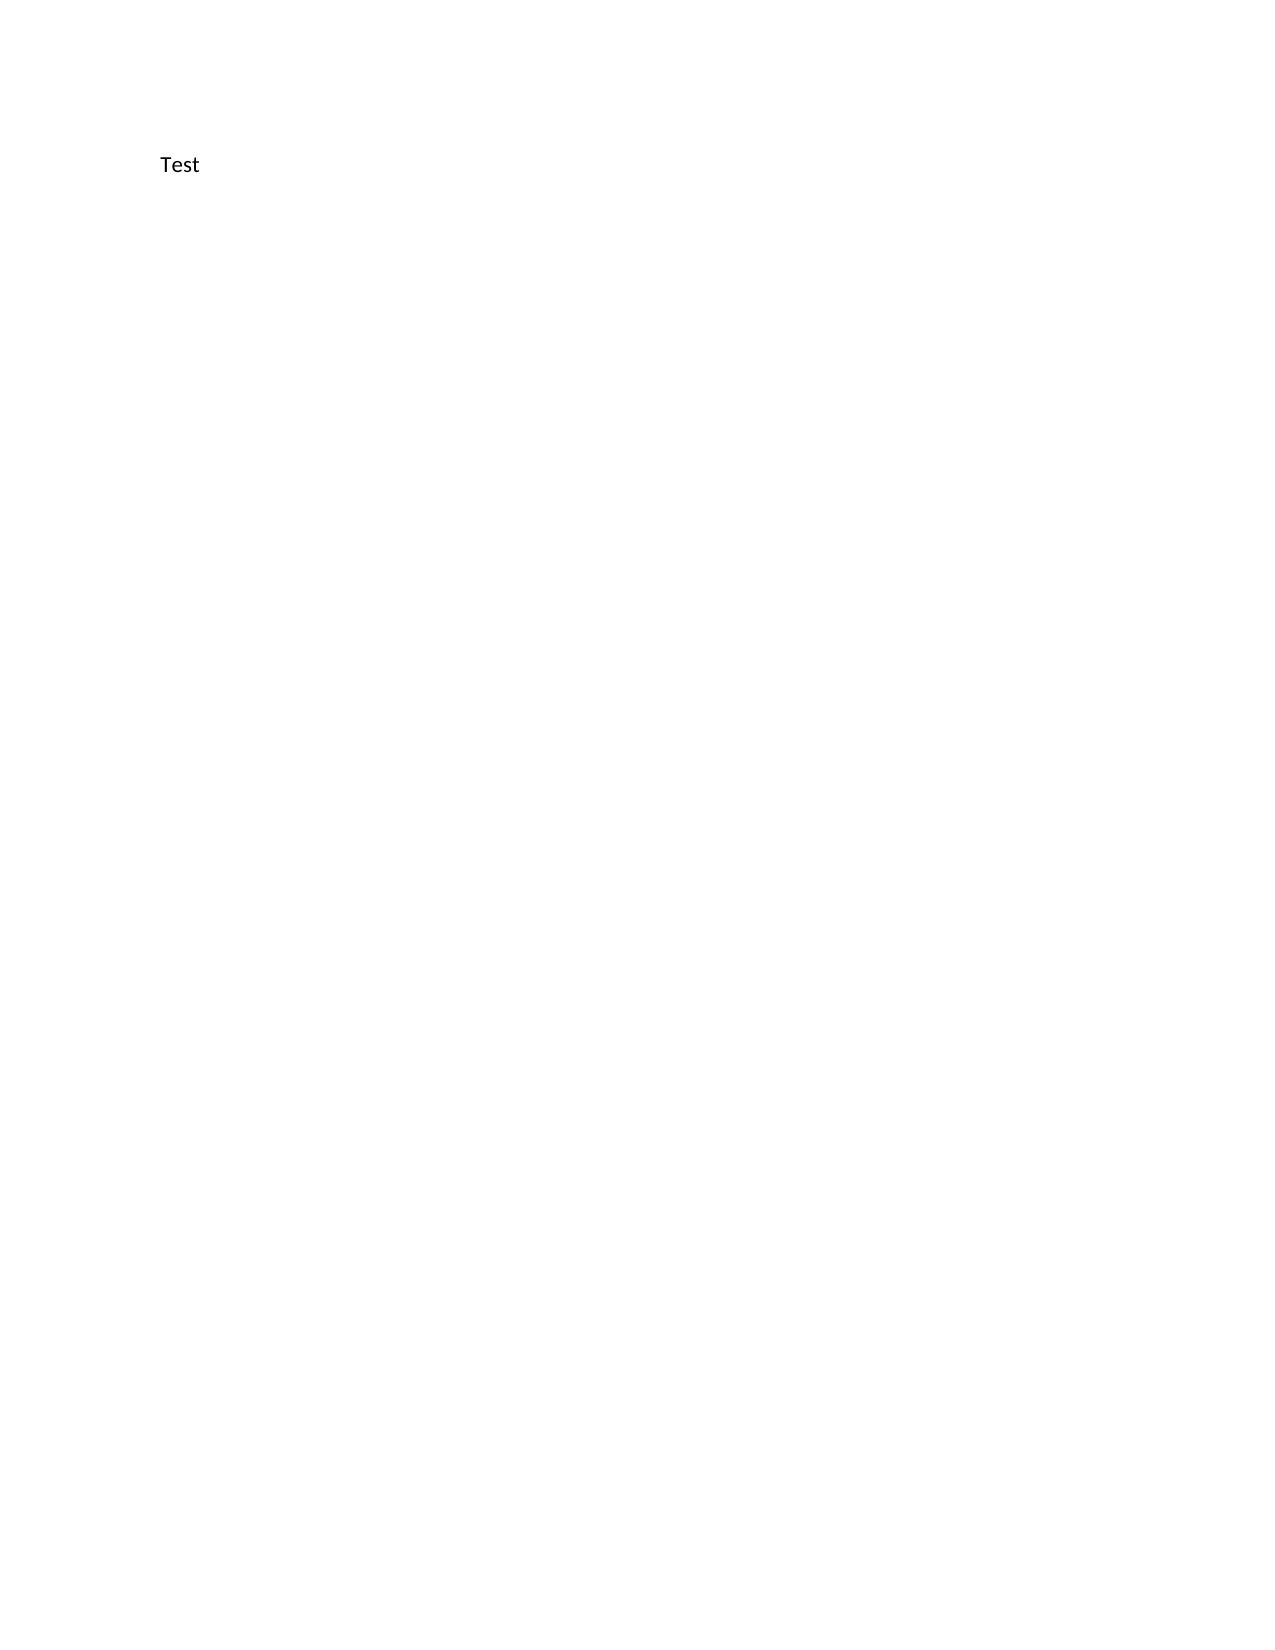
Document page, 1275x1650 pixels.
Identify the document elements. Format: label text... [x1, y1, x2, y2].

text Test [150, 150, 1125, 178]
